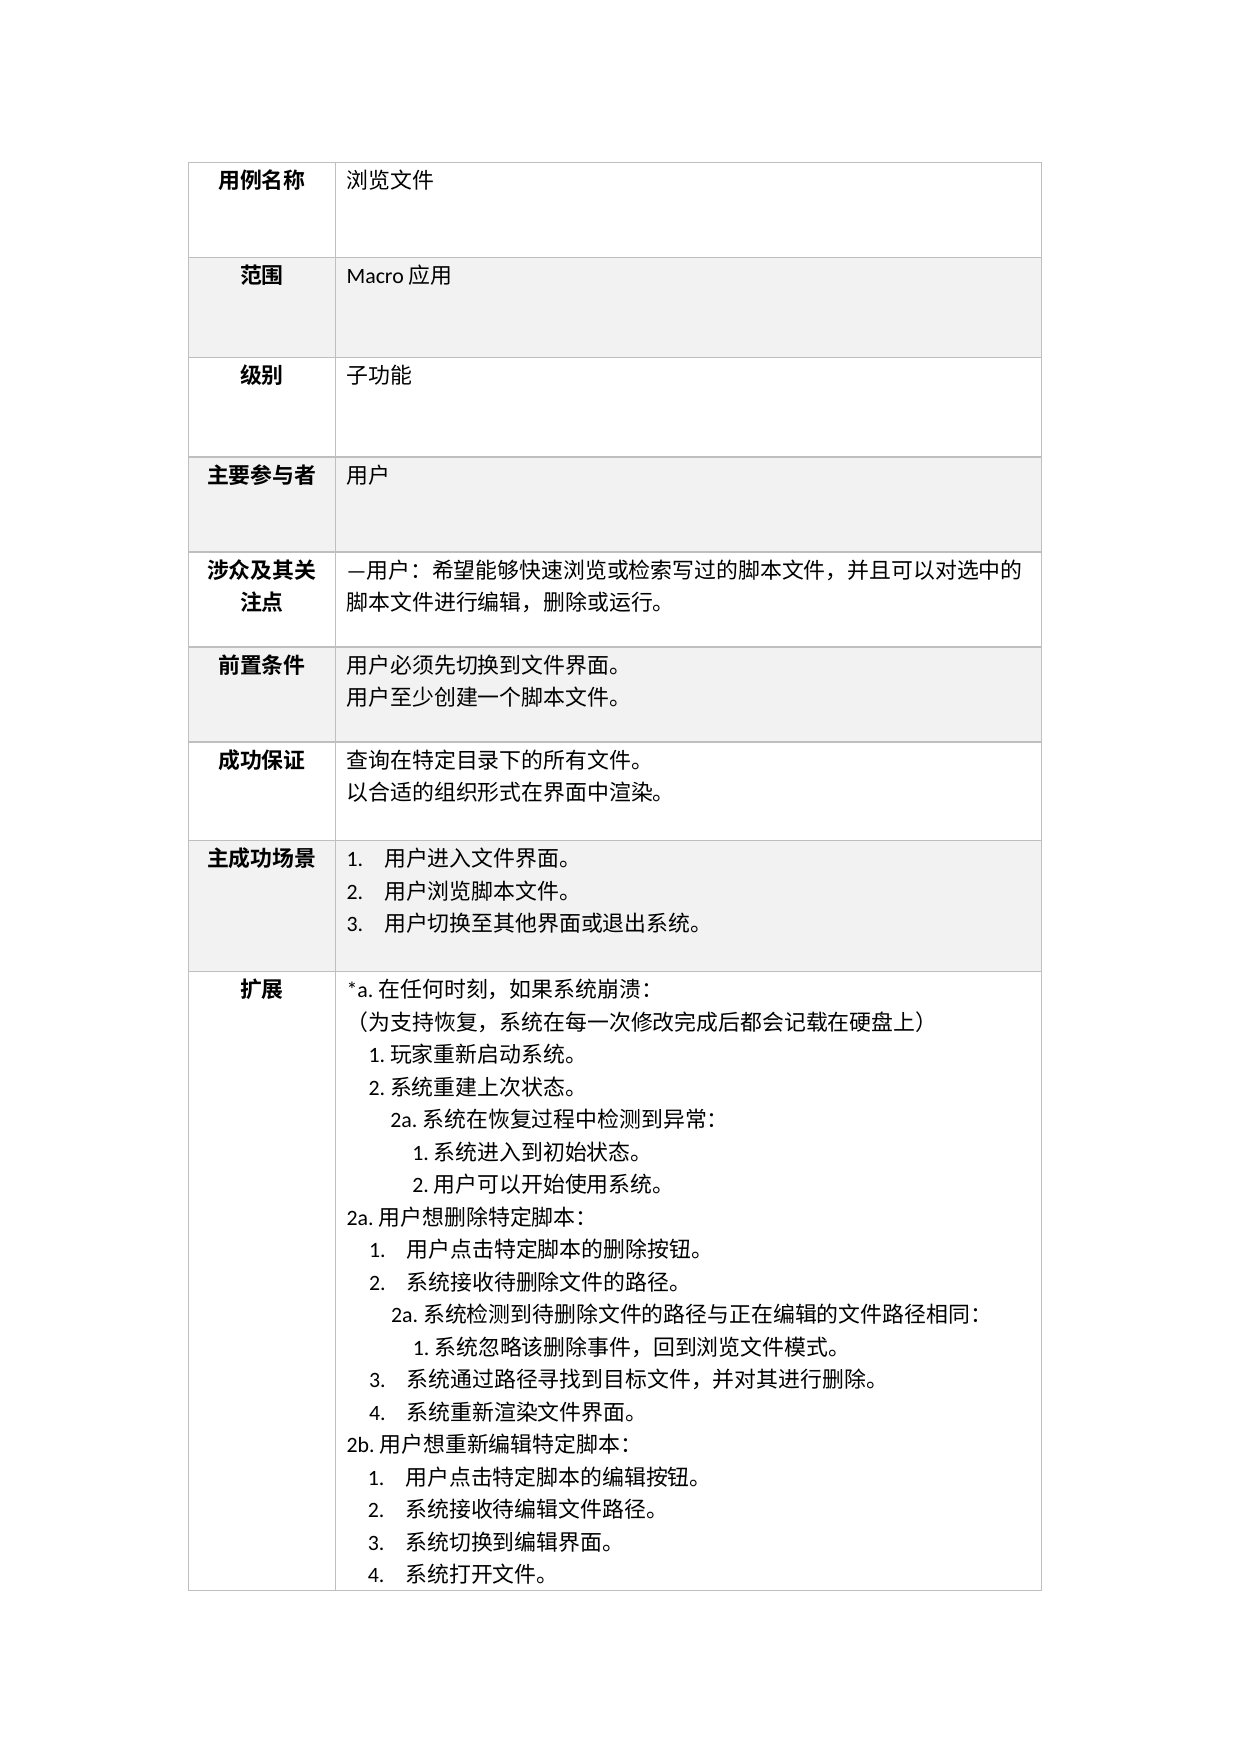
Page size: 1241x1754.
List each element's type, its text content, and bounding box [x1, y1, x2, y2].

table_cell Macro应用 [336, 258, 1041, 357]
table_cell —用户：希望能够快速浏览或检索写过的脚本文件，并且可以对选中的脚本文件进行编辑，删除或运行。 [336, 553, 1041, 646]
table_cell 子功能 [336, 358, 1041, 456]
table_cell 前置条件 [189, 648, 335, 741]
table_cell 用户 [336, 458, 1041, 551]
table_header 用例名称 [189, 163, 335, 257]
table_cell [336, 972, 1041, 1589]
table_cell 涉众及其关注点 [189, 553, 335, 646]
table_cell 主成功场景 [189, 841, 335, 971]
table_cell 用户进入文件界面。 用户浏览脚本文件。 用户切换至其他界面或退出系统。 [336, 841, 1041, 971]
table_cell 查询在特定目录下的所有文件。 以合适的组织形式在界面中渲染。 [336, 743, 1041, 840]
table_cell 用户必须先切换到文件界面。 用户至少创建一个脚本文件。 [336, 648, 1041, 741]
table_cell 扩展 [189, 972, 335, 1589]
table_cell 级别 [189, 358, 335, 456]
table_cell 范围 [189, 258, 335, 357]
table_cell 成功保证 [189, 743, 335, 840]
table_header 浏览文件 [336, 163, 1041, 257]
table_cell 主要参与者 [189, 458, 335, 551]
